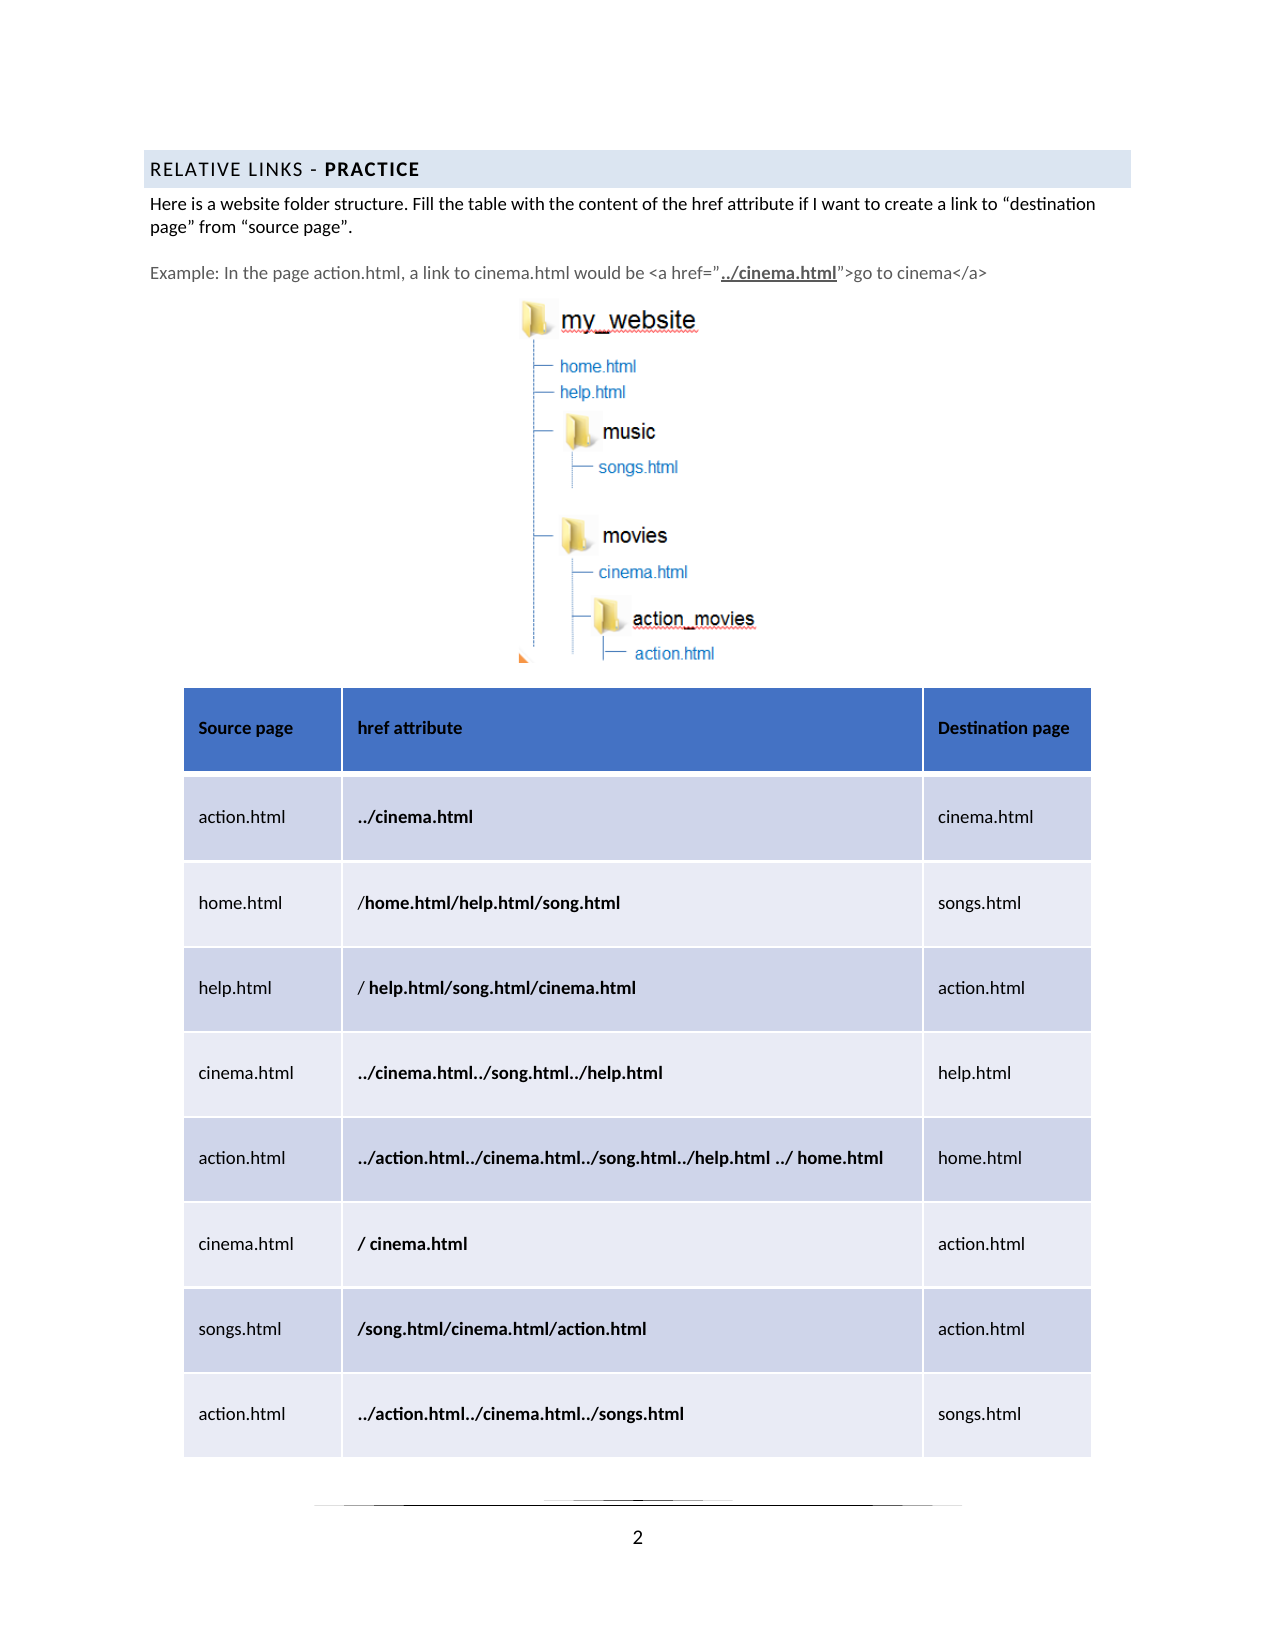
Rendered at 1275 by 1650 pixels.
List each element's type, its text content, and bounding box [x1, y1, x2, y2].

table_cell home.html [184, 863, 341, 946]
table_cell songs.html [184, 1289, 341, 1372]
table_cell songs.html [924, 863, 1091, 946]
table_cell help.html [924, 1033, 1091, 1116]
table_cell action.html [924, 1289, 1091, 1372]
table_cell ../cinema.html../song.html../help.html [343, 1033, 922, 1116]
table_cell cinema.html [184, 1203, 341, 1286]
table_cell / cinema.html [343, 1203, 922, 1286]
table_cell / help.html/song.html/cinema.html [343, 948, 922, 1031]
table_cell /home.html/help.html/song.html [343, 863, 922, 946]
table_cell home.html [924, 1118, 1091, 1201]
table_cell cinema.html [924, 777, 1091, 860]
subtitle RELATIVE LINKS - PRACTICE [150, 157, 1125, 182]
text Example: In the page action.html, a link to cinema.html would be <a href=”../cinema.html”>go to cinema</a> [150, 261, 1125, 284]
table_cell action.html [184, 1374, 341, 1457]
table_header Destination page [924, 688, 1091, 771]
table_cell ../action.html../cinema.html../songs.html [343, 1374, 922, 1457]
table_header Source page [184, 688, 341, 771]
table_cell ../action.html../cinema.html../song.html../help.html ../ home.html [343, 1118, 922, 1201]
picture [518, 283, 757, 663]
table_cell songs.html [924, 1374, 1091, 1457]
table_cell action.html [924, 948, 1091, 1031]
table_header href attribute [343, 688, 922, 771]
table_cell action.html [184, 1118, 341, 1201]
table_cell action.html [924, 1203, 1091, 1286]
text Here is a website folder structure. Fill the table with the content of the href attribute if I want to create a link to “destination page” from “source page”. [150, 192, 1125, 238]
table_cell help.html [184, 948, 341, 1031]
table_cell ../cinema.html [343, 777, 922, 860]
table_cell action.html [184, 777, 341, 860]
table_cell cinema.html [184, 1033, 341, 1116]
table_cell /song.html/cinema.html/action.html [343, 1289, 922, 1372]
